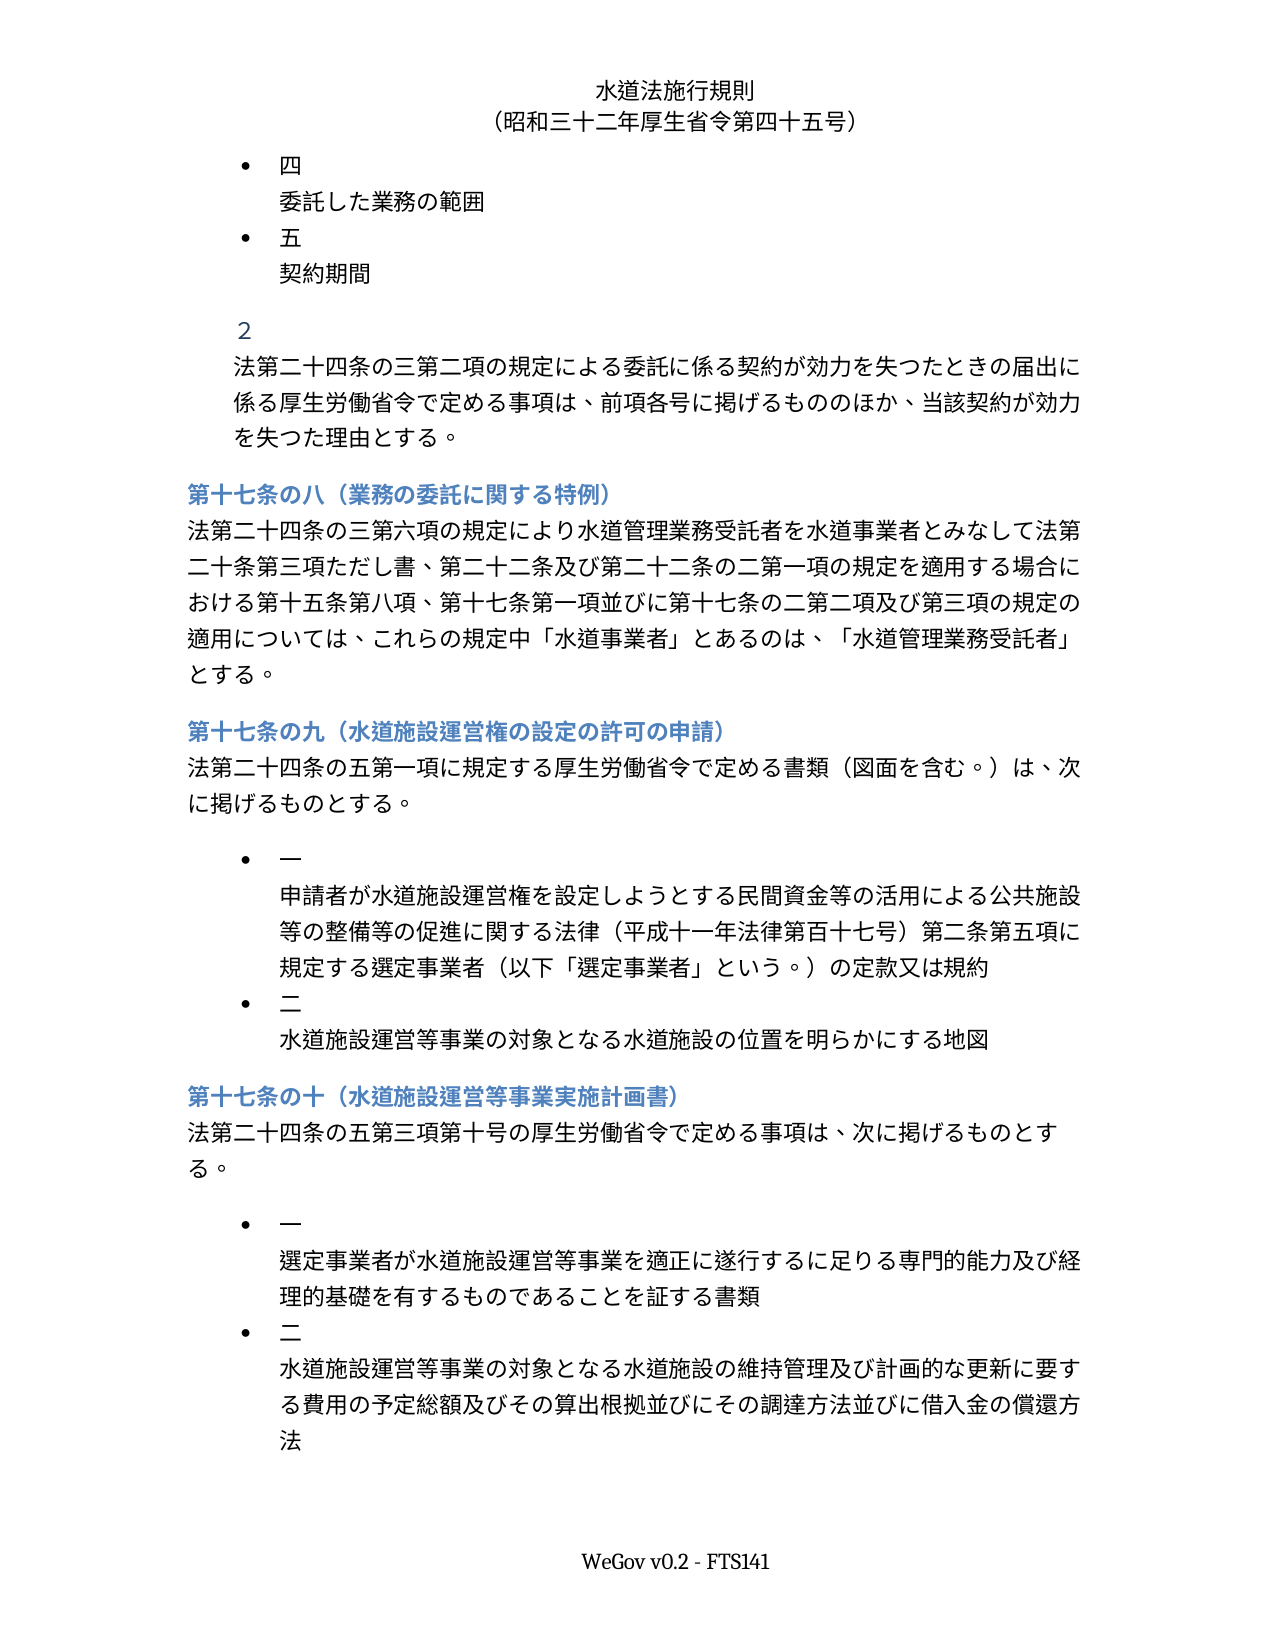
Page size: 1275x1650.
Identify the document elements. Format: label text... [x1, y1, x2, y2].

text 法第二十四条の五第三項第十号の厚生労働省令で定める事項は、次に掲げるものとする。 [187, 1117, 1087, 1184]
list 一 選定事業者が水道施設運営等事業を適正に遂行するに足りる専門的能力及び経理的基礎を有するものであることを証する書類 [242, 1209, 1087, 1312]
text 法第二十四条の三第二項の規定による委託に係る契約が効力を失つたときの届出に係る厚生労働省令で定める事項は、前項各号に掲げるもののほか、当該契約が効力を失つた理由とする。 [233, 351, 1087, 454]
subtitle ２ [233, 314, 1087, 346]
list 五 契約期間 [242, 222, 1087, 289]
list 二 水道施設運営等事業の対象となる水道施設の維持管理及び計画的な更新に要する費用の予定総額及びその算出根拠並びにその調達方法並びに借入金の償還方法 [242, 1317, 1087, 1456]
list 二 水道施設運営等事業の対象となる水道施設の位置を明らかにする地図 [242, 988, 1087, 1055]
list 一 申請者が水道施設運営権を設定しようとする民間資金等の活用による公共施設等の整備等の促進に関する法律（平成十一年法律第百十七号）第二条第五項に規定する選定事業者（以下「選定事業者」という。）の定款又は規約 [242, 844, 1087, 983]
text 法第二十四条の三第六項の規定により水道管理業務受託者を水道事業者とみなして法第二十条第三項ただし書、第二十二条及び第二十二条の二第一項の規定を適用する場合における第十五条第八項、第十七条第一項並びに第十七条の二第二項及び第三項の規定の適用については、これらの規定中「水道事業者」とあるのは、「水道管理業務受託者」とする。 [187, 515, 1087, 690]
list 四 委託した業務の範囲 [242, 150, 1087, 217]
subtitle 第十七条の九（水道施設運営権の設定の許可の申請） [187, 716, 1087, 747]
subtitle 第十七条の十（水道施設運営等事業実施計画書） [187, 1081, 1087, 1112]
text 法第二十四条の五第一項に規定する厚生労働省令で定める書類（図面を含む。）は、次に掲げるものとする。 [187, 752, 1087, 819]
subtitle 第十七条の八（業務の委託に関する特例） [187, 479, 1087, 510]
